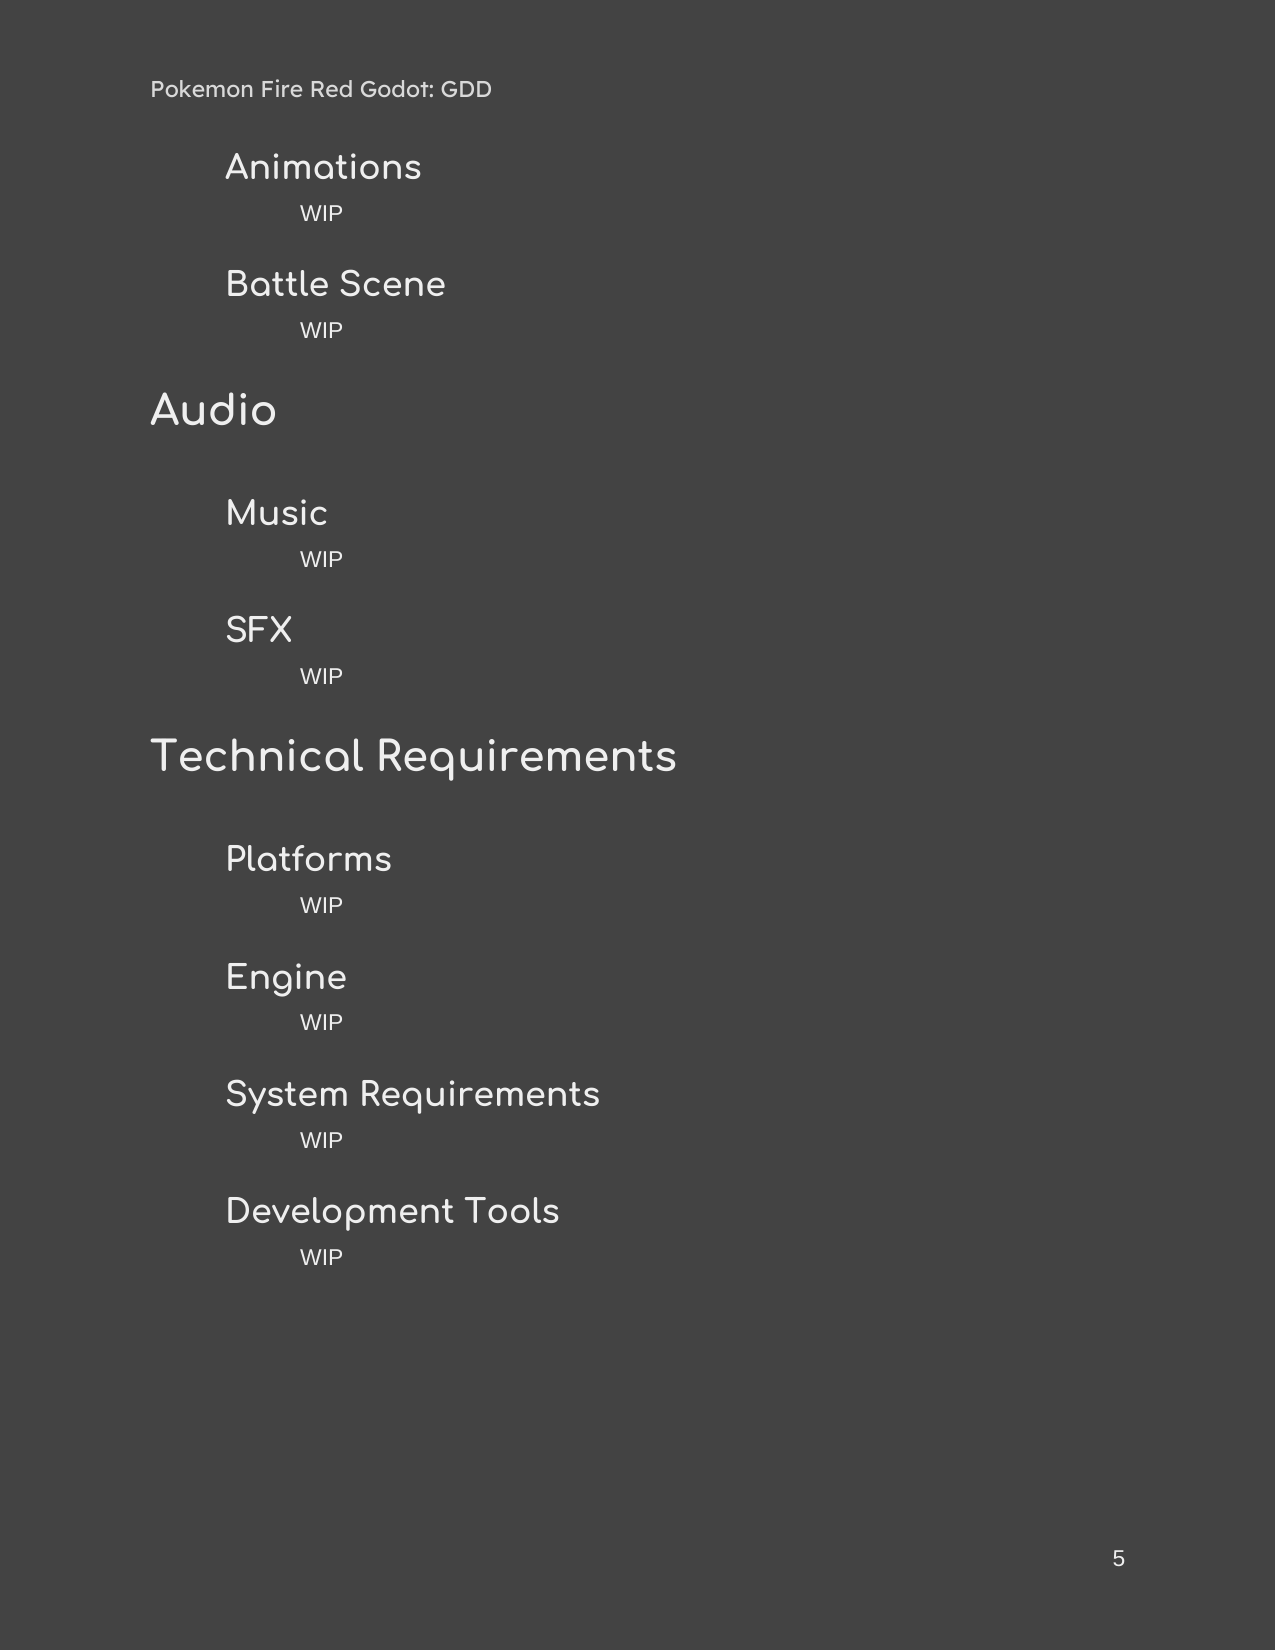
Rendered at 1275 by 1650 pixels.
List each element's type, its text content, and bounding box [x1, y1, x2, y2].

text WIP [150, 200, 1125, 226]
subtitle Animations [150, 150, 1125, 187]
subtitle Technical Requirements [150, 735, 1125, 782]
text WIP [150, 892, 1125, 918]
subtitle Battle Scene [150, 267, 1125, 304]
subtitle Engine [150, 960, 1125, 997]
text WIP [150, 546, 1125, 572]
subtitle Audio [150, 389, 1125, 435]
subtitle Music [150, 496, 1125, 533]
text WIP [150, 317, 1125, 343]
subtitle SFX [150, 613, 1125, 651]
subtitle Platforms [150, 842, 1125, 879]
subtitle System Requirements [150, 1077, 1125, 1114]
subtitle Development Tools [150, 1194, 1125, 1232]
text WIP [150, 1244, 1125, 1271]
text WIP [150, 1127, 1125, 1153]
text WIP [150, 663, 1125, 689]
text WIP [150, 1009, 1125, 1036]
